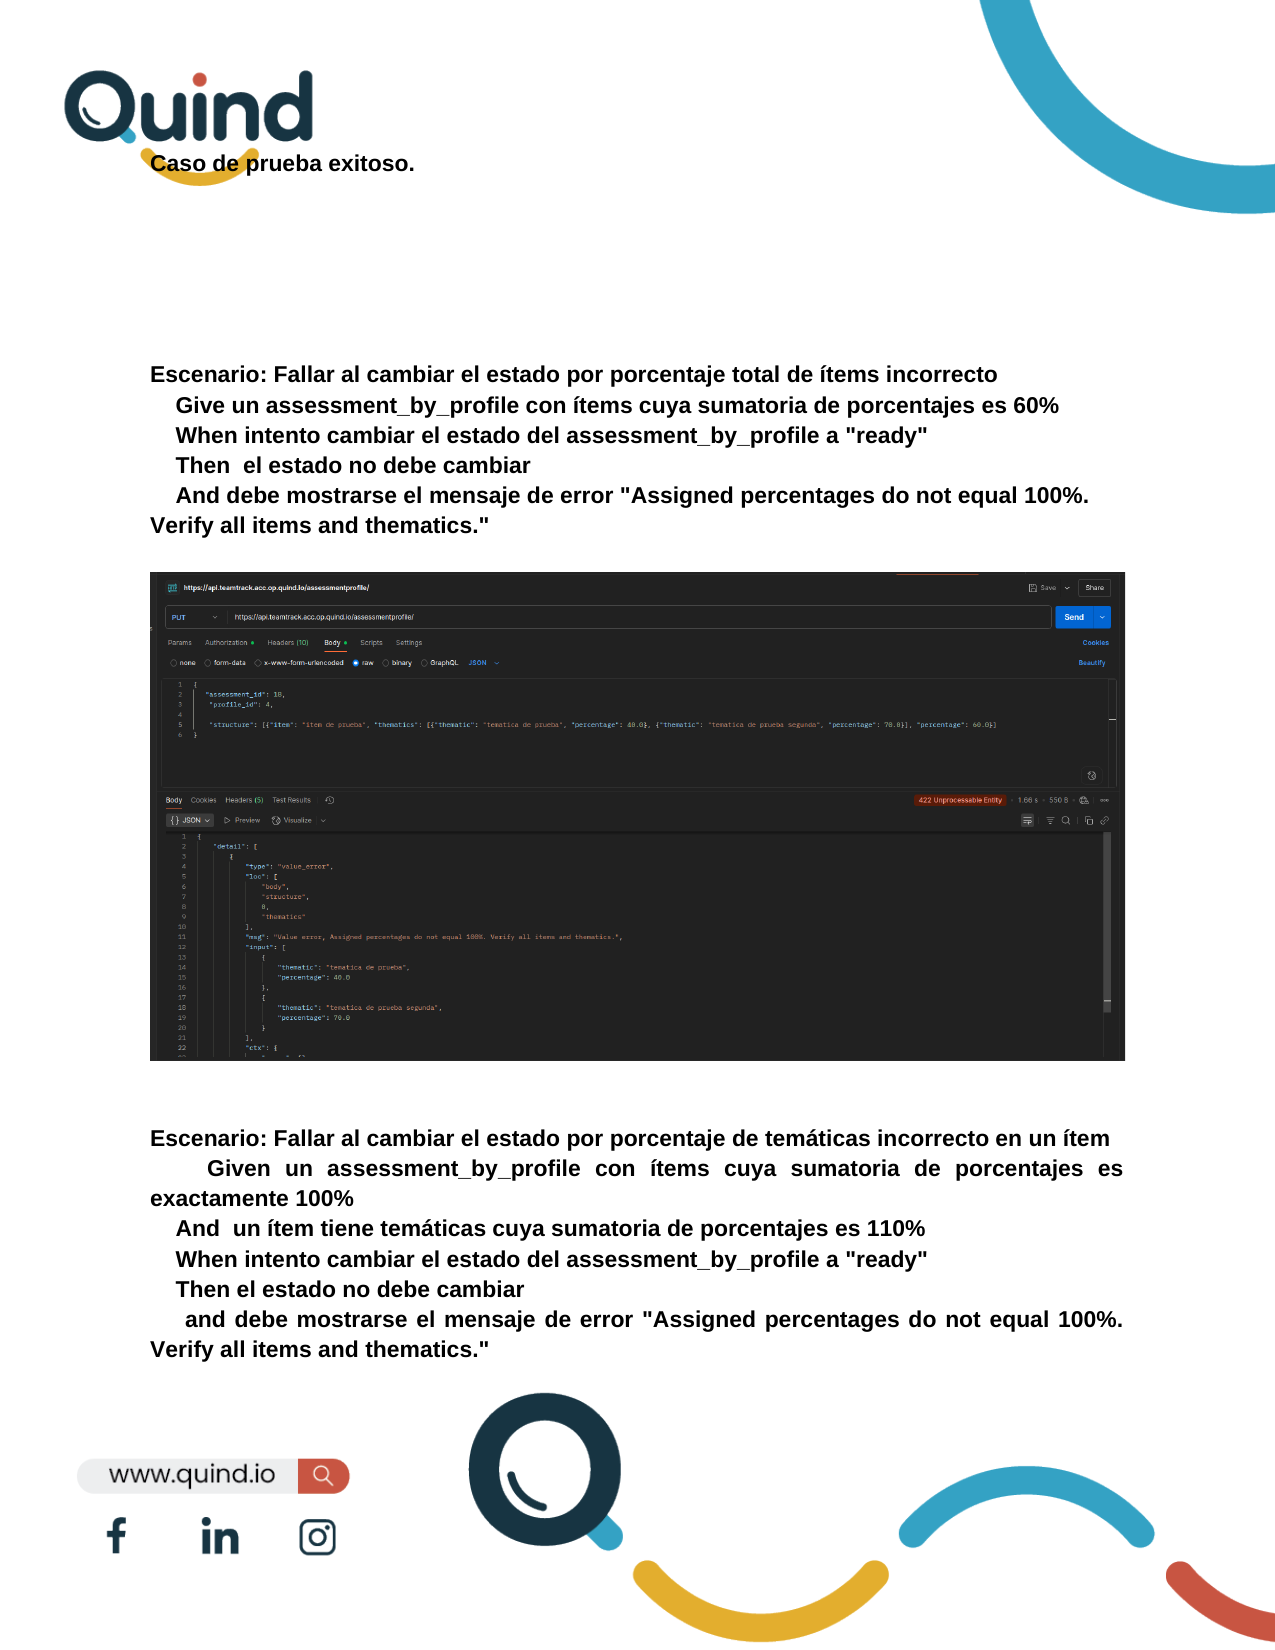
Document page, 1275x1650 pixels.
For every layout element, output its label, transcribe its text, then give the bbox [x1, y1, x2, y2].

text And un ítem tiene temáticas cuya sumatoria de porcentajes es 110% [150, 1215, 1125, 1242]
text Escenario: Fallar al cambiar el estado por porcentaje total de ítems incorrecto [150, 361, 1125, 388]
text When intento cambiar el estado del assessment_by_profile a "ready" [150, 1246, 1125, 1272]
text Given un assessment_by_profile con ítems cuya sumatoria de porcentajes es exactamente 100% [150, 1155, 1125, 1211]
picture [0, 0, 1275, 1650]
text And debe mostrarse el mensaje de error "Assigned percentages do not equal 100%. Verify all items and thematics." [150, 482, 1125, 539]
text and debe mostrarse el mensaje de error "Assigned percentages do not equal 100%. Verify all items and thematics." [150, 1306, 1125, 1362]
text When intento cambiar el estado del assessment_by_profile a "ready" [150, 422, 1125, 448]
text Caso de prueba exitoso. [150, 150, 1125, 176]
text Escenario: Fallar al cambiar el estado por porcentaje de temáticas incorrecto en un ítem [150, 1125, 1125, 1151]
text Then el estado no debe cambiar [150, 1276, 1125, 1302]
text Give un assessment_by_profile con ítems cuya sumatoria de porcentajes es 60% [150, 392, 1125, 418]
text Then el estado no debe cambiar [150, 452, 1125, 478]
